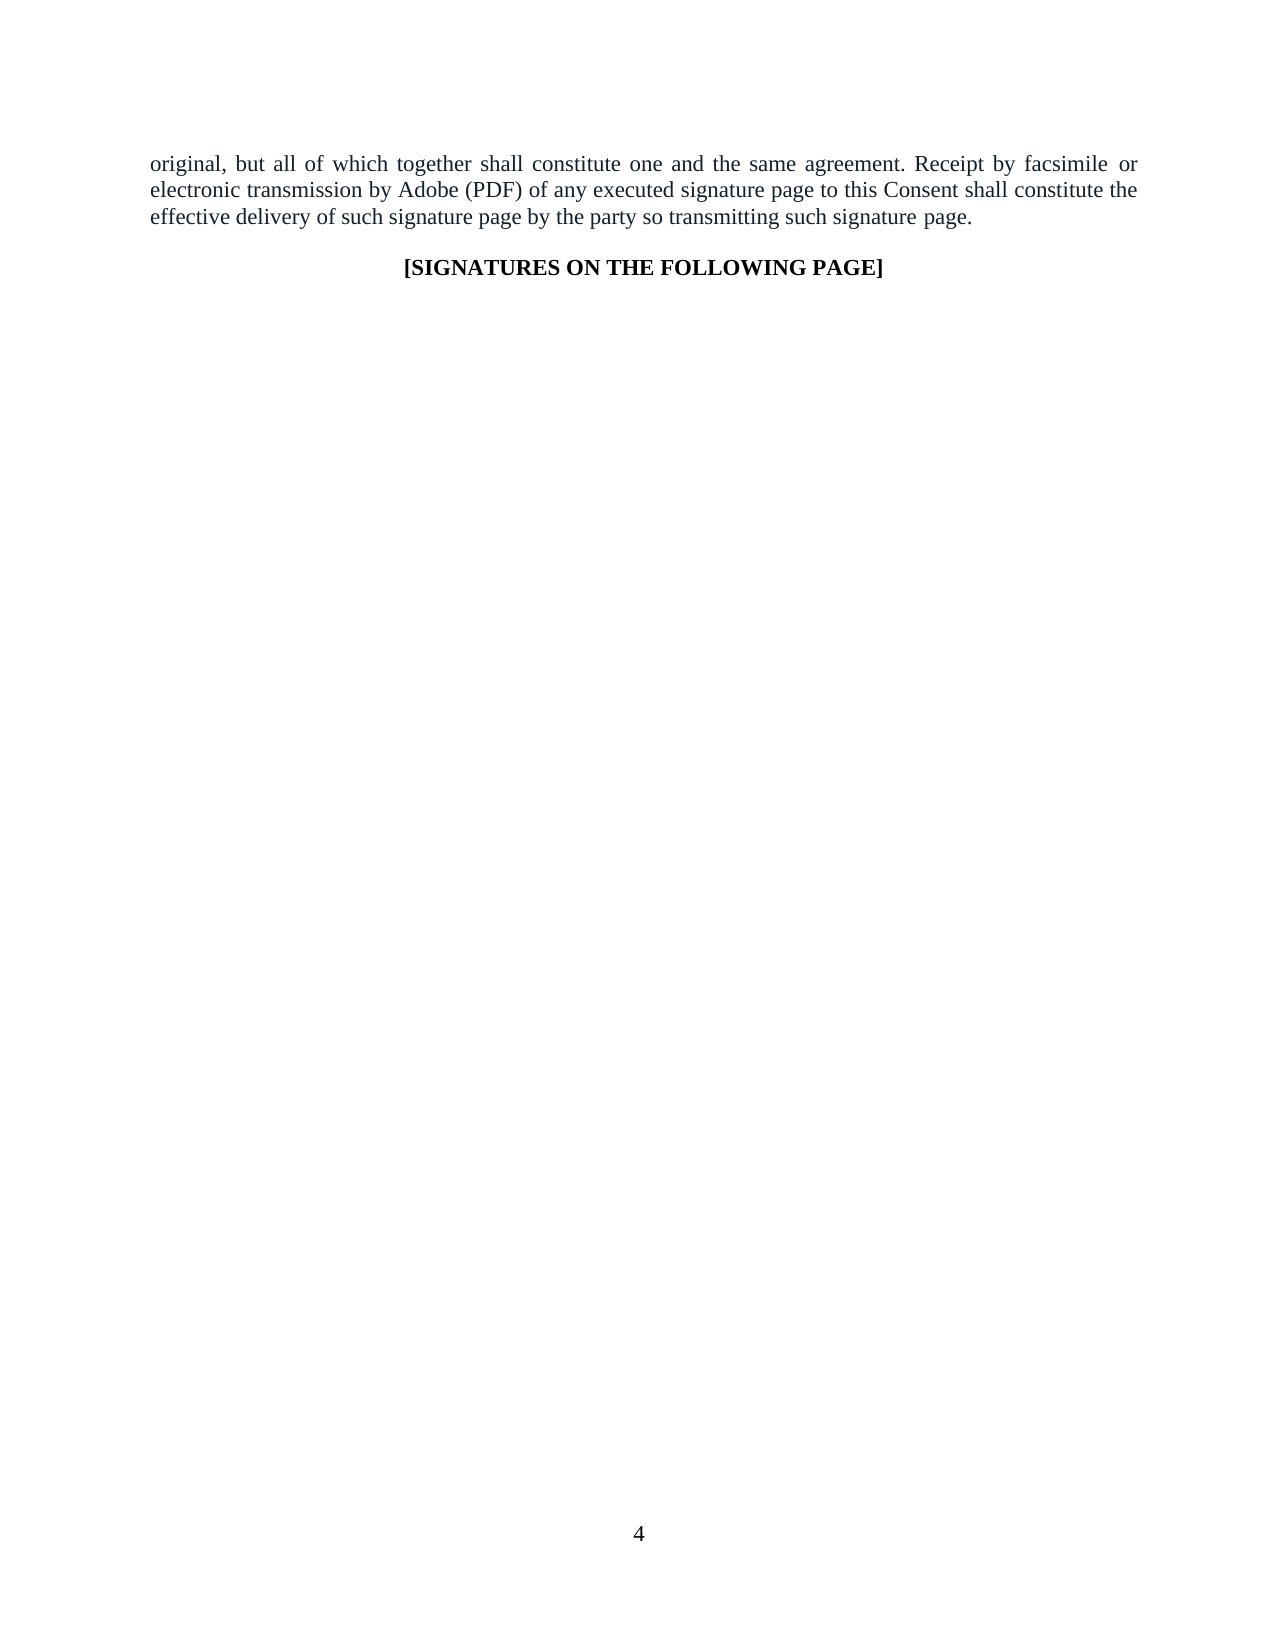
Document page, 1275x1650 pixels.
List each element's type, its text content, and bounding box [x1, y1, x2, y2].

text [150, 150, 1137, 229]
text [SIGNATURES ON THE FOLLOWING PAGE] [150, 254, 1137, 280]
